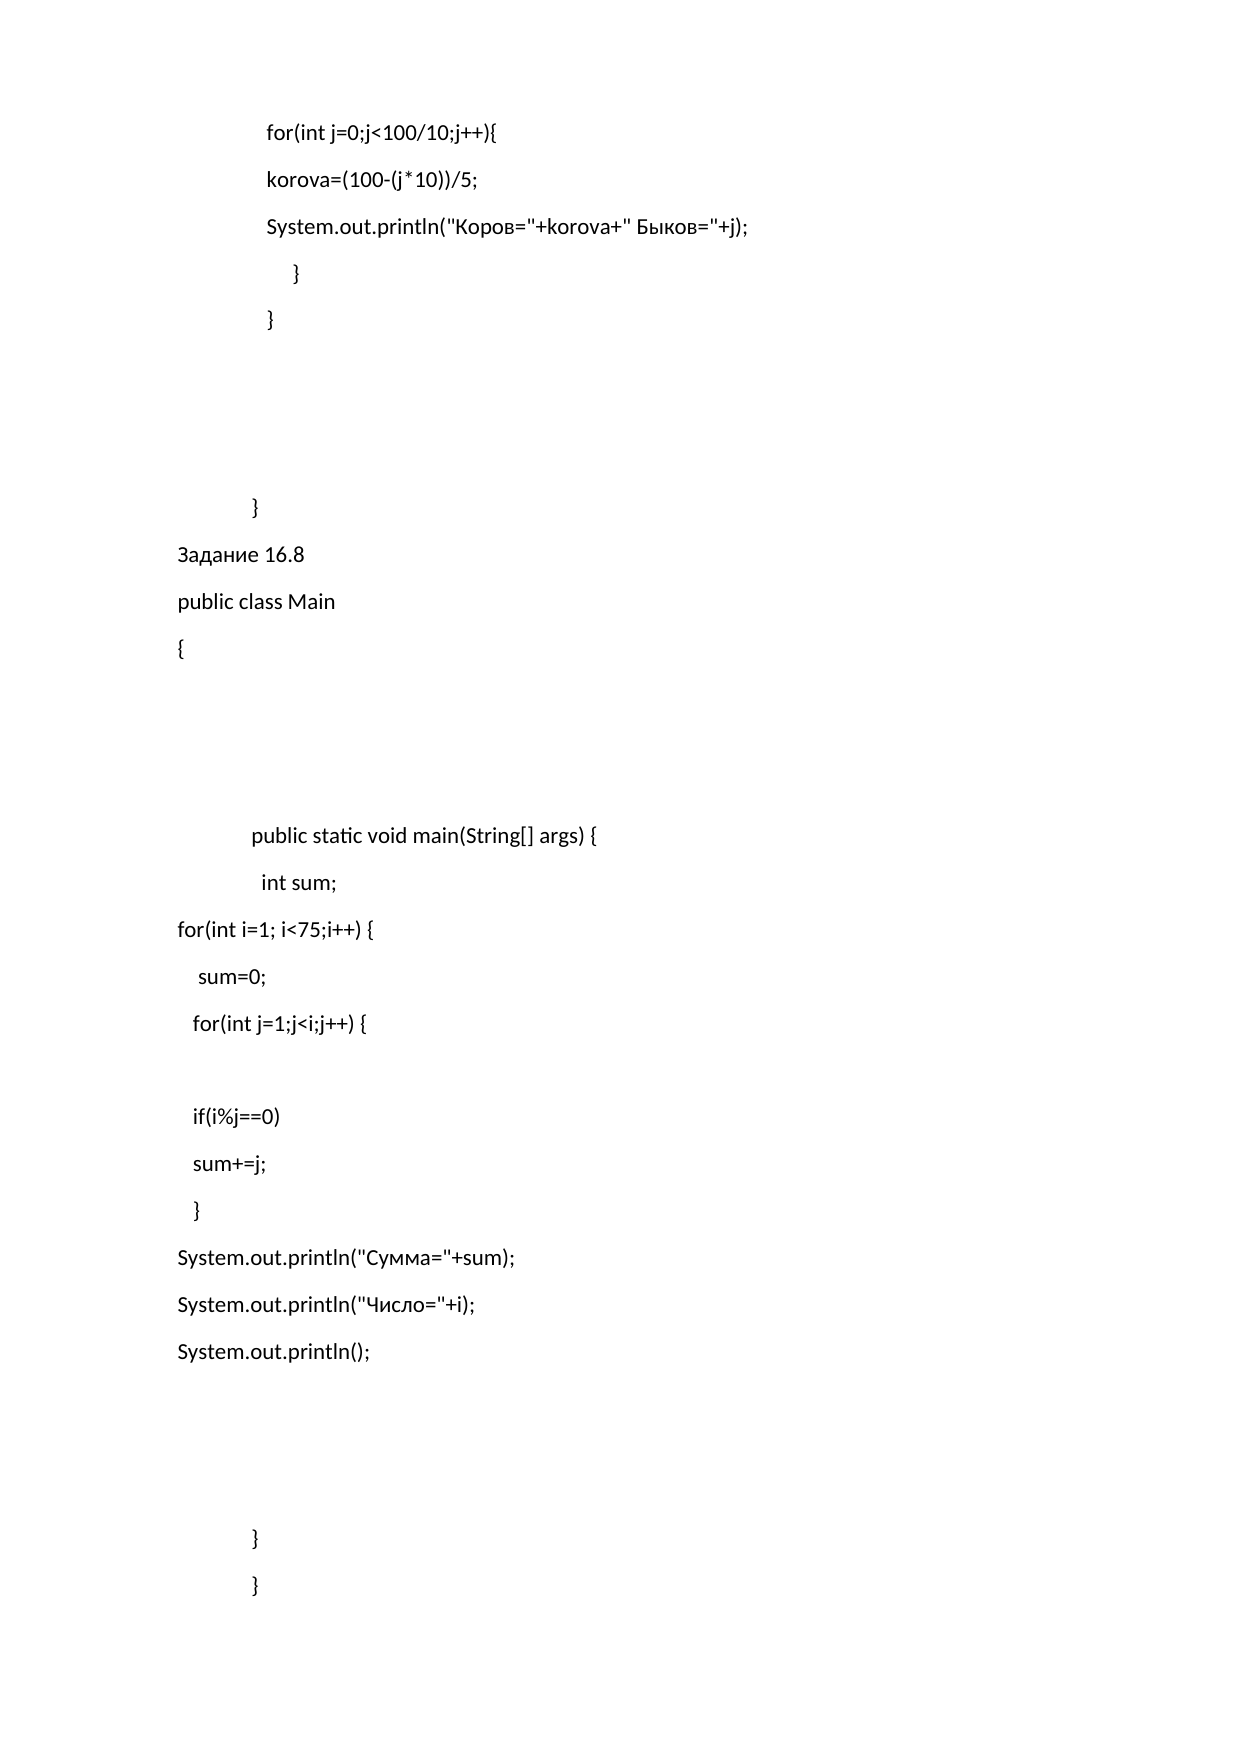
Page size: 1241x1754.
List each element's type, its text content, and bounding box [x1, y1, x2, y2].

text System.out.println("Сумма="+sum); [177, 1243, 1152, 1271]
text int sum; [177, 868, 1152, 896]
text Задание 16.8 [177, 540, 1152, 568]
text { [177, 634, 1152, 662]
text } [177, 1524, 1152, 1552]
text } [177, 1571, 1152, 1599]
text System.out.println("Коров="+korova+" Быков="+j); [177, 212, 1152, 240]
text System.out.println("Число="+i); [177, 1290, 1152, 1318]
text } [177, 493, 1152, 521]
text } [177, 306, 1152, 334]
text } [177, 259, 1152, 287]
text public class Main [177, 587, 1152, 615]
text for(int j=0;j<100/10;j++){ [177, 118, 1152, 146]
text for(int j=1;j<i;j++) { [177, 1009, 1152, 1037]
text sum=0; [177, 962, 1152, 990]
text System.out.println(); [177, 1337, 1152, 1365]
text for(int i=1; i<75;i++) { [177, 915, 1152, 943]
text korova=(100-(j*10))/5; [177, 165, 1152, 193]
text if(i%j==0) [177, 1102, 1152, 1131]
text public static void main(String[] args) { [177, 821, 1152, 849]
text sum+=j; [177, 1149, 1152, 1177]
text } [177, 1196, 1152, 1224]
